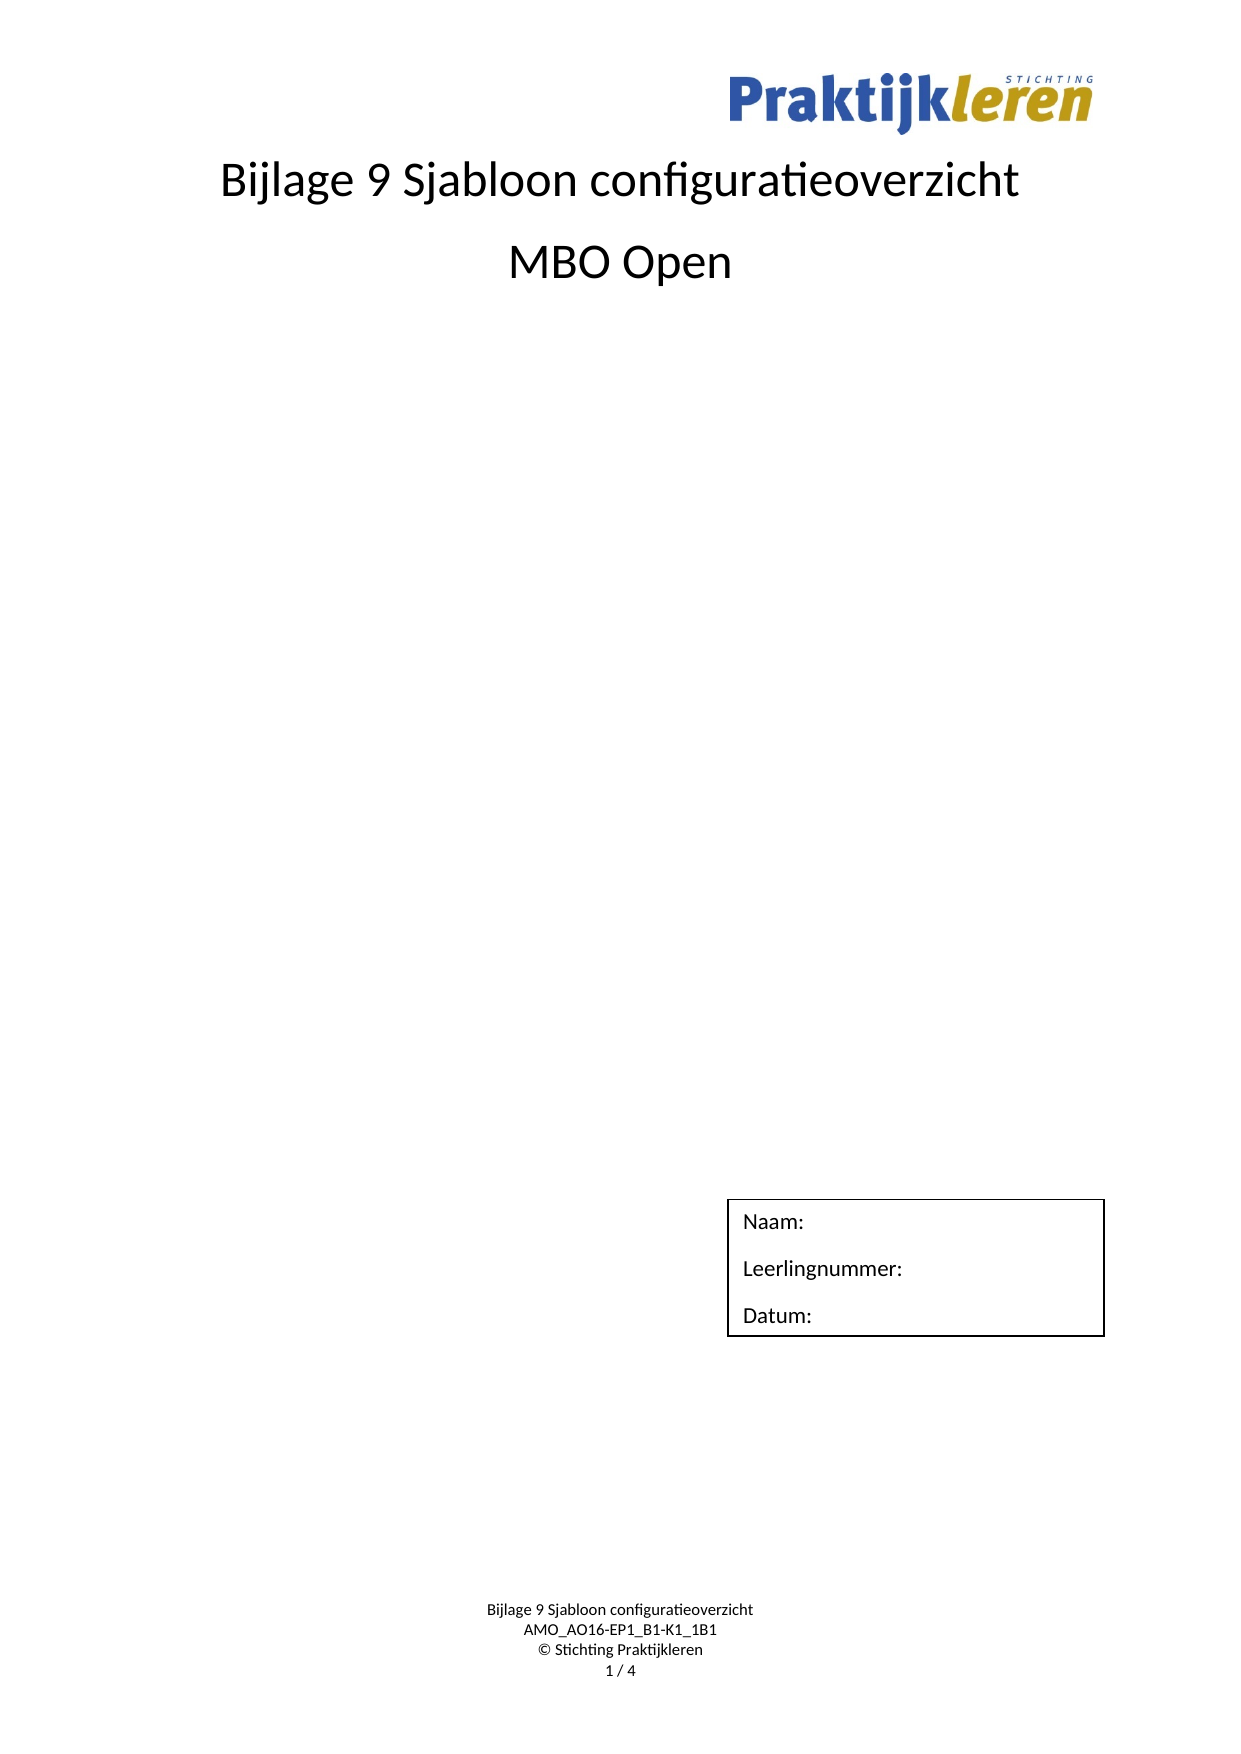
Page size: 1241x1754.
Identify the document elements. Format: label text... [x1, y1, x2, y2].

text Bijlage 9 Sjabloon configuratieoverzicht [148, 148, 1093, 209]
picture [730, 73, 1093, 135]
text MBO Open [148, 230, 1093, 291]
